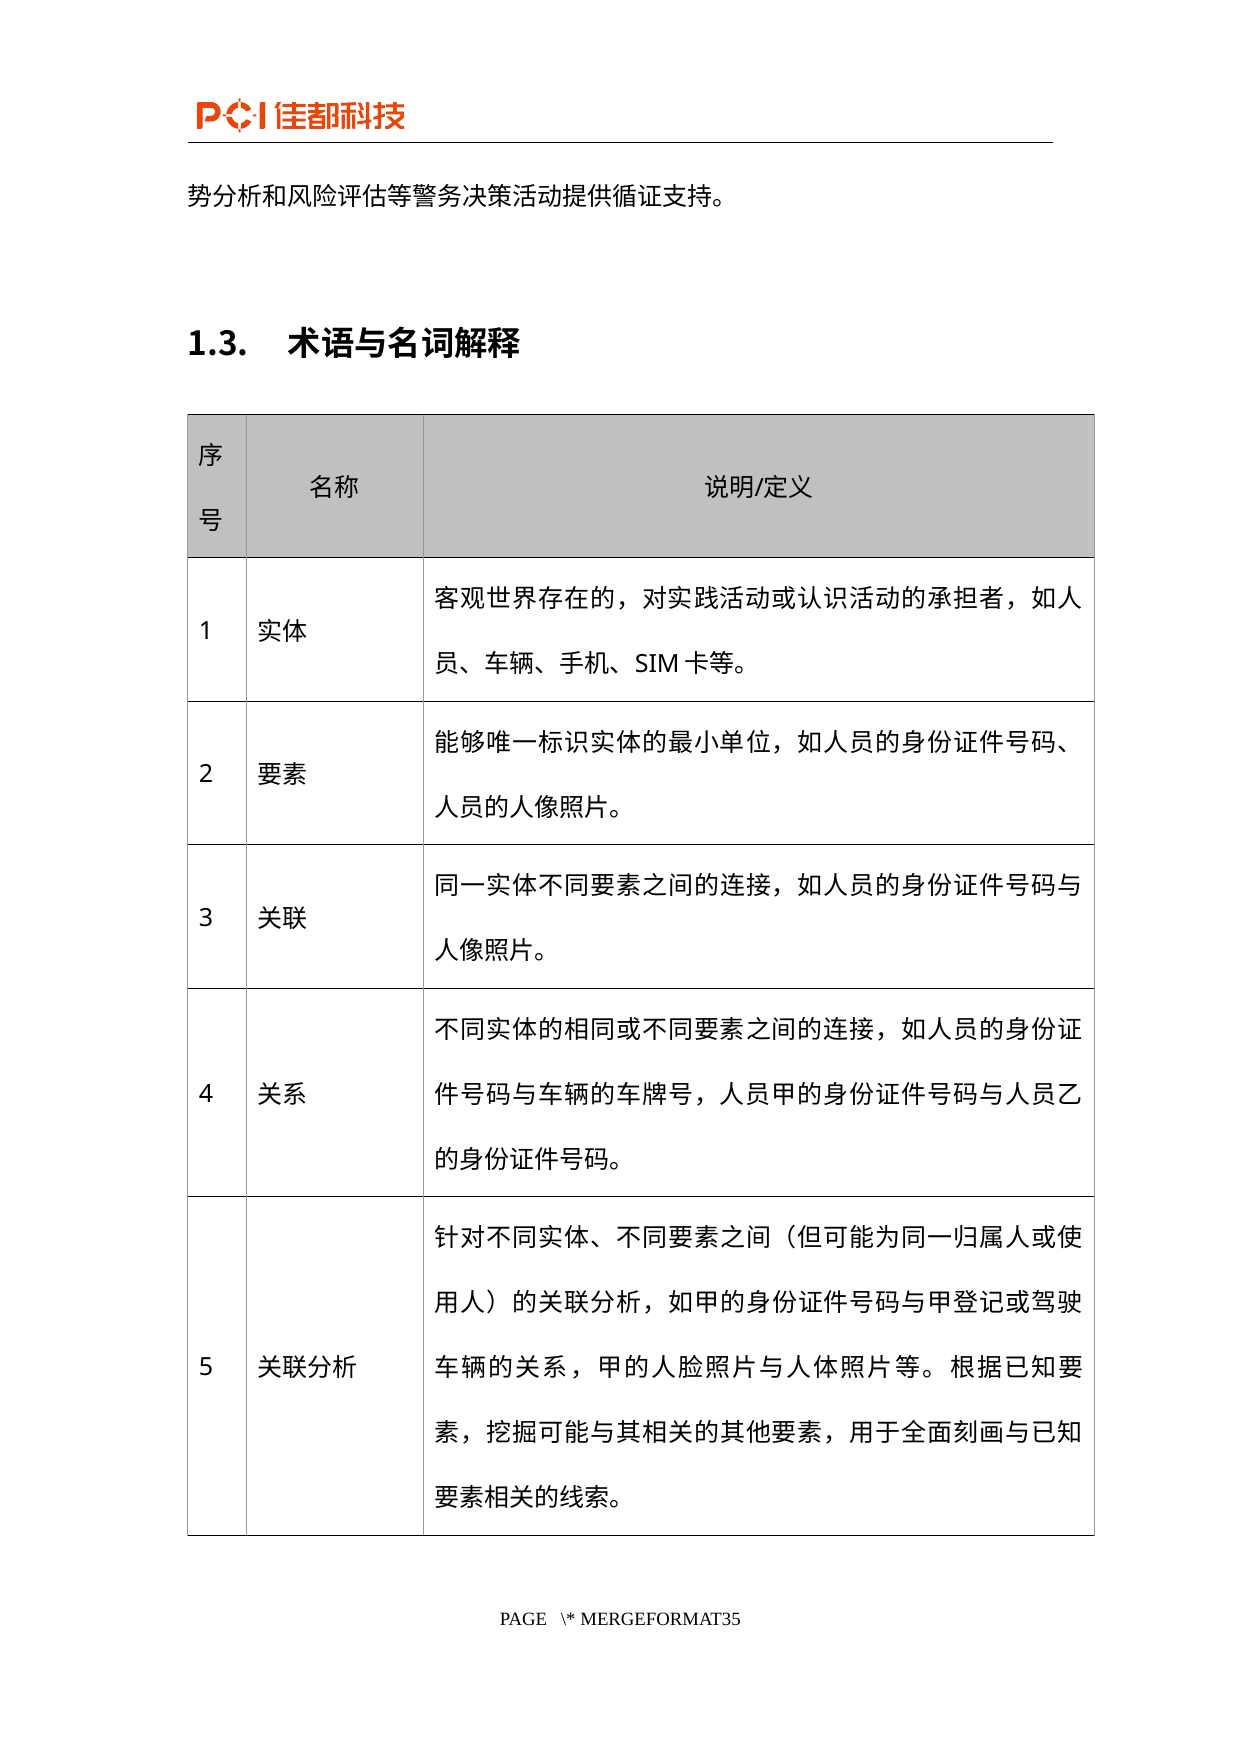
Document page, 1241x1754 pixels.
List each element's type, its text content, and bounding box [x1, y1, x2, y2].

table_cell 能够唯一标识实体的最小单位，如人员的身份证件号码、人员的人像照片。 [424, 702, 1094, 844]
table_cell 不同实体的相同或不同要素之间的连接，如人员的身份证件号码与车辆的车牌号，人员甲的身份证件号码与人员乙的身份证件号码。 [424, 989, 1094, 1196]
table_header 说明/定义 [424, 415, 1094, 557]
table_header 名称 [247, 415, 423, 557]
table_cell 客观世界存在的，对实践活动或认识活动的承担者，如人员、车辆、手机、SIM卡等。 [424, 558, 1094, 701]
table_cell 5 [188, 1197, 246, 1535]
picture [187, 88, 416, 140]
table_cell 3 [188, 845, 246, 988]
table_cell 要素 [247, 702, 423, 844]
table_cell 4 [188, 989, 246, 1196]
table_header 序号 [188, 415, 246, 557]
table_cell 关联 [247, 845, 423, 988]
table_cell 关系 [247, 989, 423, 1196]
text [187, 162, 1053, 227]
table_cell 针对不同实体、不同要素之间（但可能为同一归属人或使用人）的关联分析，如甲的身份证件号码与甲登记或驾驶车辆的关系，甲的人脸照片与人体照片等。根据已知要素，挖掘可能与其相关的其他要素，用于全面刻画与已知要素相关的线索。 [424, 1197, 1094, 1535]
table_cell 同一实体不同要素之间的连接，如人员的身份证件号码与人像照片。 [424, 845, 1094, 988]
subtitle 术语与名词解释 [187, 308, 1053, 373]
table_cell 关联分析 [247, 1197, 423, 1535]
table_cell 实体 [247, 558, 423, 701]
table_cell 2 [188, 702, 246, 844]
table_cell 1 [188, 558, 246, 701]
